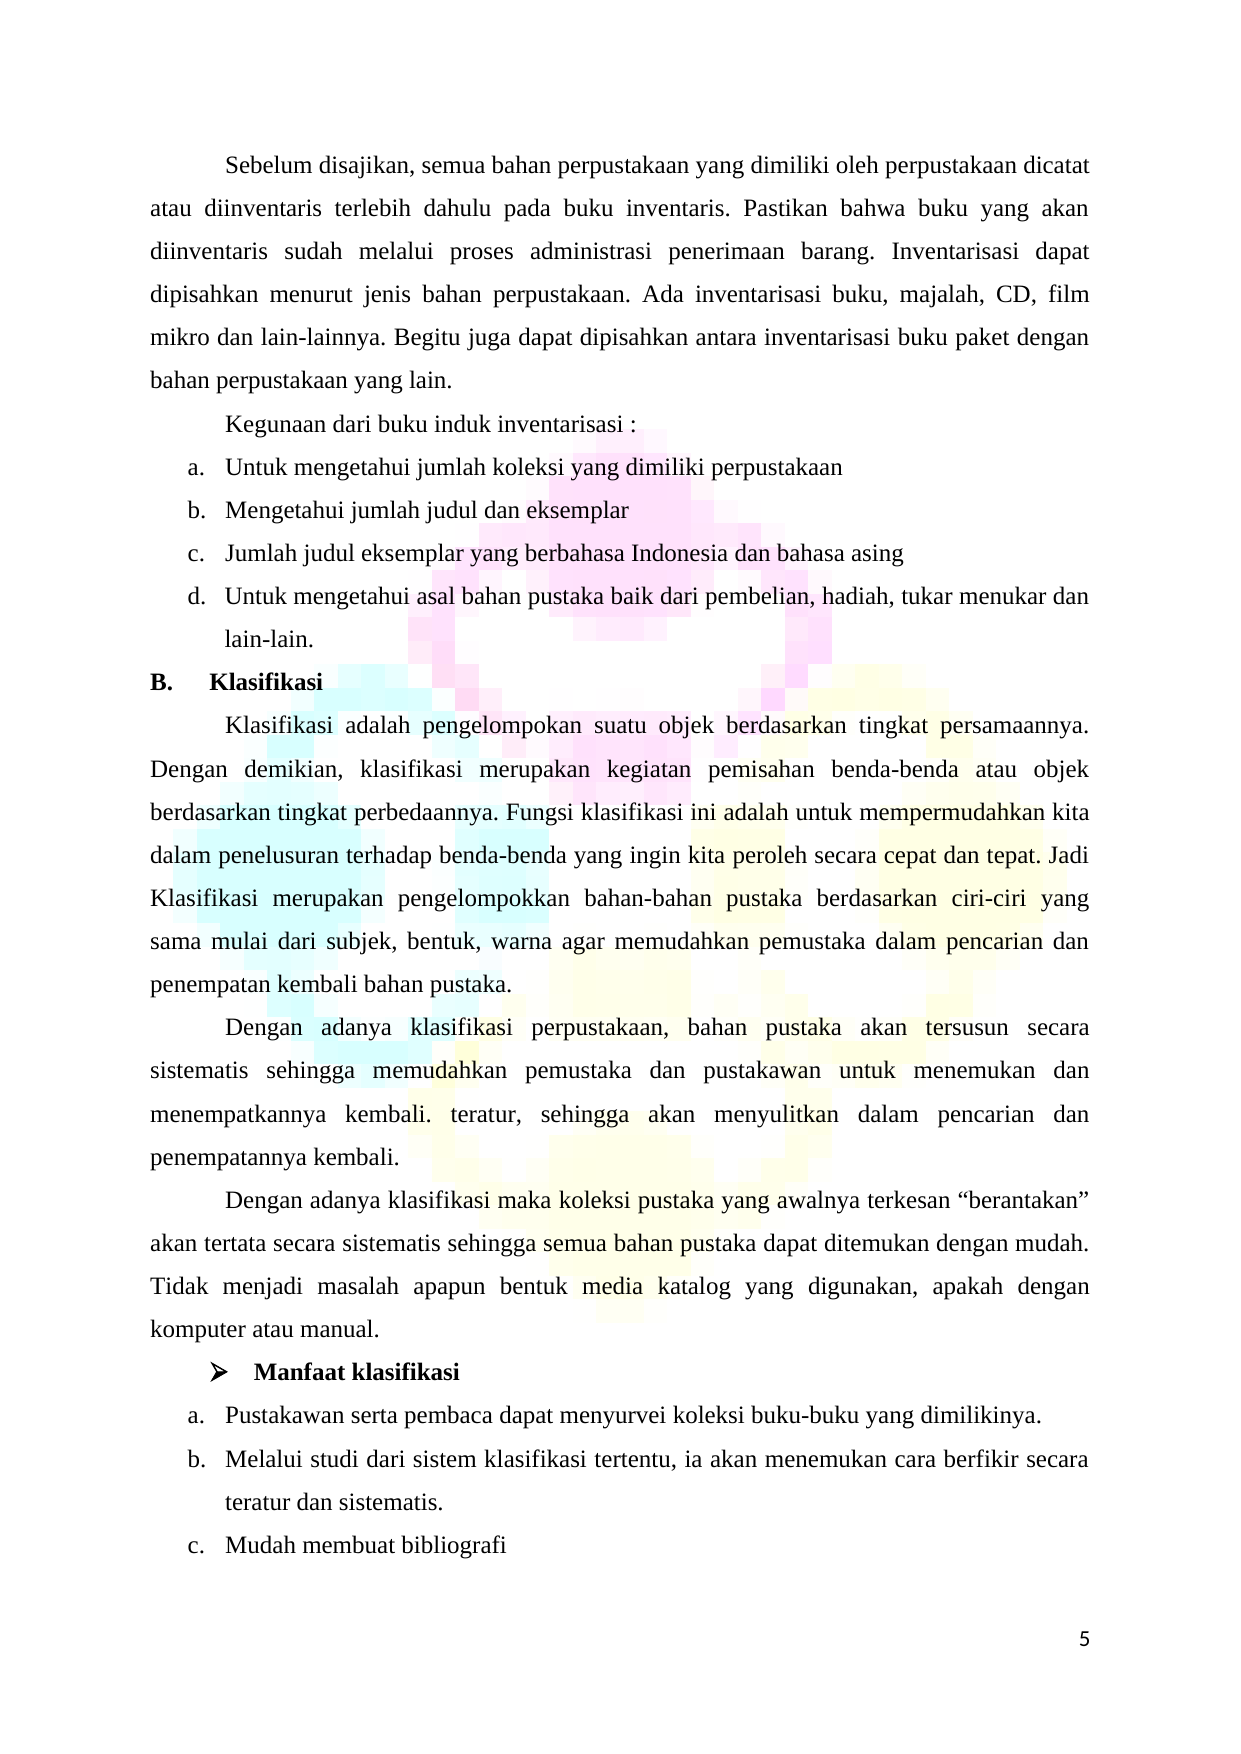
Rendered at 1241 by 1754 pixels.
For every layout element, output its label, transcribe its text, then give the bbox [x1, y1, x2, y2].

list Mengetahui jumlah judul dan eksemplar [187, 495, 1090, 524]
list Klasifikasi [150, 667, 1090, 696]
list Melalui studi dari sistem klasifikasi tertentu, ia akan menemukan cara berfikir secara teratur dan sistematis. [187, 1444, 1090, 1516]
text Kegunaan dari buku induk inventarisasi : [150, 409, 1090, 437]
list Klasifikasi adalah pengelompokan suatu objek berdasarkan tingkat persamaannya. Dengan demikian, klasifikasi merupakan kegiatan pemisahan benda-benda atau objek berdasarkan tingkat perbedaannya. Fungsi klasifikasi ini adalah untuk mempermudahkan kita dalam penelusuran terhadap benda-benda yang ingin kita peroleh secara cepat dan tepat. Jadi Klasifikasi merupakan pengelompokkan bahan-bahan pustaka berdasarkan ciri-ciri yang sama mulai dari subjek, bentuk, warna agar memudahkan pemustaka dalam pencarian dan penempatan kembali bahan pustaka. [150, 711, 1090, 998]
text Sebelum disajikan, semua bahan perpustakaan yang dimiliki oleh perpustakaan dicatat atau diinventaris terlebih dahulu pada buku inventaris. Pastikan bahwa buku yang akan diinventaris sudah melalui proses administrasi penerimaan barang. Inventarisasi dapat dipisahkan menurut jenis bahan perpustakaan. Ada inventarisasi buku, majalah, CD, film mikro dan lain-lainnya. Begitu juga dapat dipisahkan antara inventarisasi buku paket dengan bahan perpustakaan yang lain. [150, 150, 1090, 394]
list Jumlah judul eksemplar yang berbahasa Indonesia dan bahasa asing [187, 538, 1090, 567]
list Dengan adanya klasifikasi maka koleksi pustaka yang awalnya terkesan “berantakan” akan tertata secara sistematis sehingga semua bahan pustaka dapat ditemukan dengan mudah. Tidak menjadi masalah apapun bentuk media katalog yang digunakan, apakah dengan komputer atau manual. [150, 1185, 1090, 1343]
list Mudah membuat bibliografi [187, 1530, 1090, 1559]
list Dengan adanya klasifikasi perpustakaan, bahan pustaka akan tersusun secara sistematis sehingga memudahkan pemustaka dan pustakawan untuk menemukan dan menempatkannya kembali. teratur, sehingga akan menyulitkan dalam pencarian dan penempatannya kembali. [150, 1012, 1090, 1171]
list Pustakawan serta pembaca dapat menyurvei koleksi buku-buku yang dimilikinya. [187, 1401, 1090, 1429]
list Untuk mengetahui jumlah koleksi yang dimiliki perpustakaan [187, 452, 1090, 481]
list Untuk mengetahui asal bahan pustaka baik dari pembelian, hadiah, tukar menukar dan lain-lain. [187, 581, 1090, 653]
list Manfaat klasifikasi [209, 1357, 1090, 1386]
